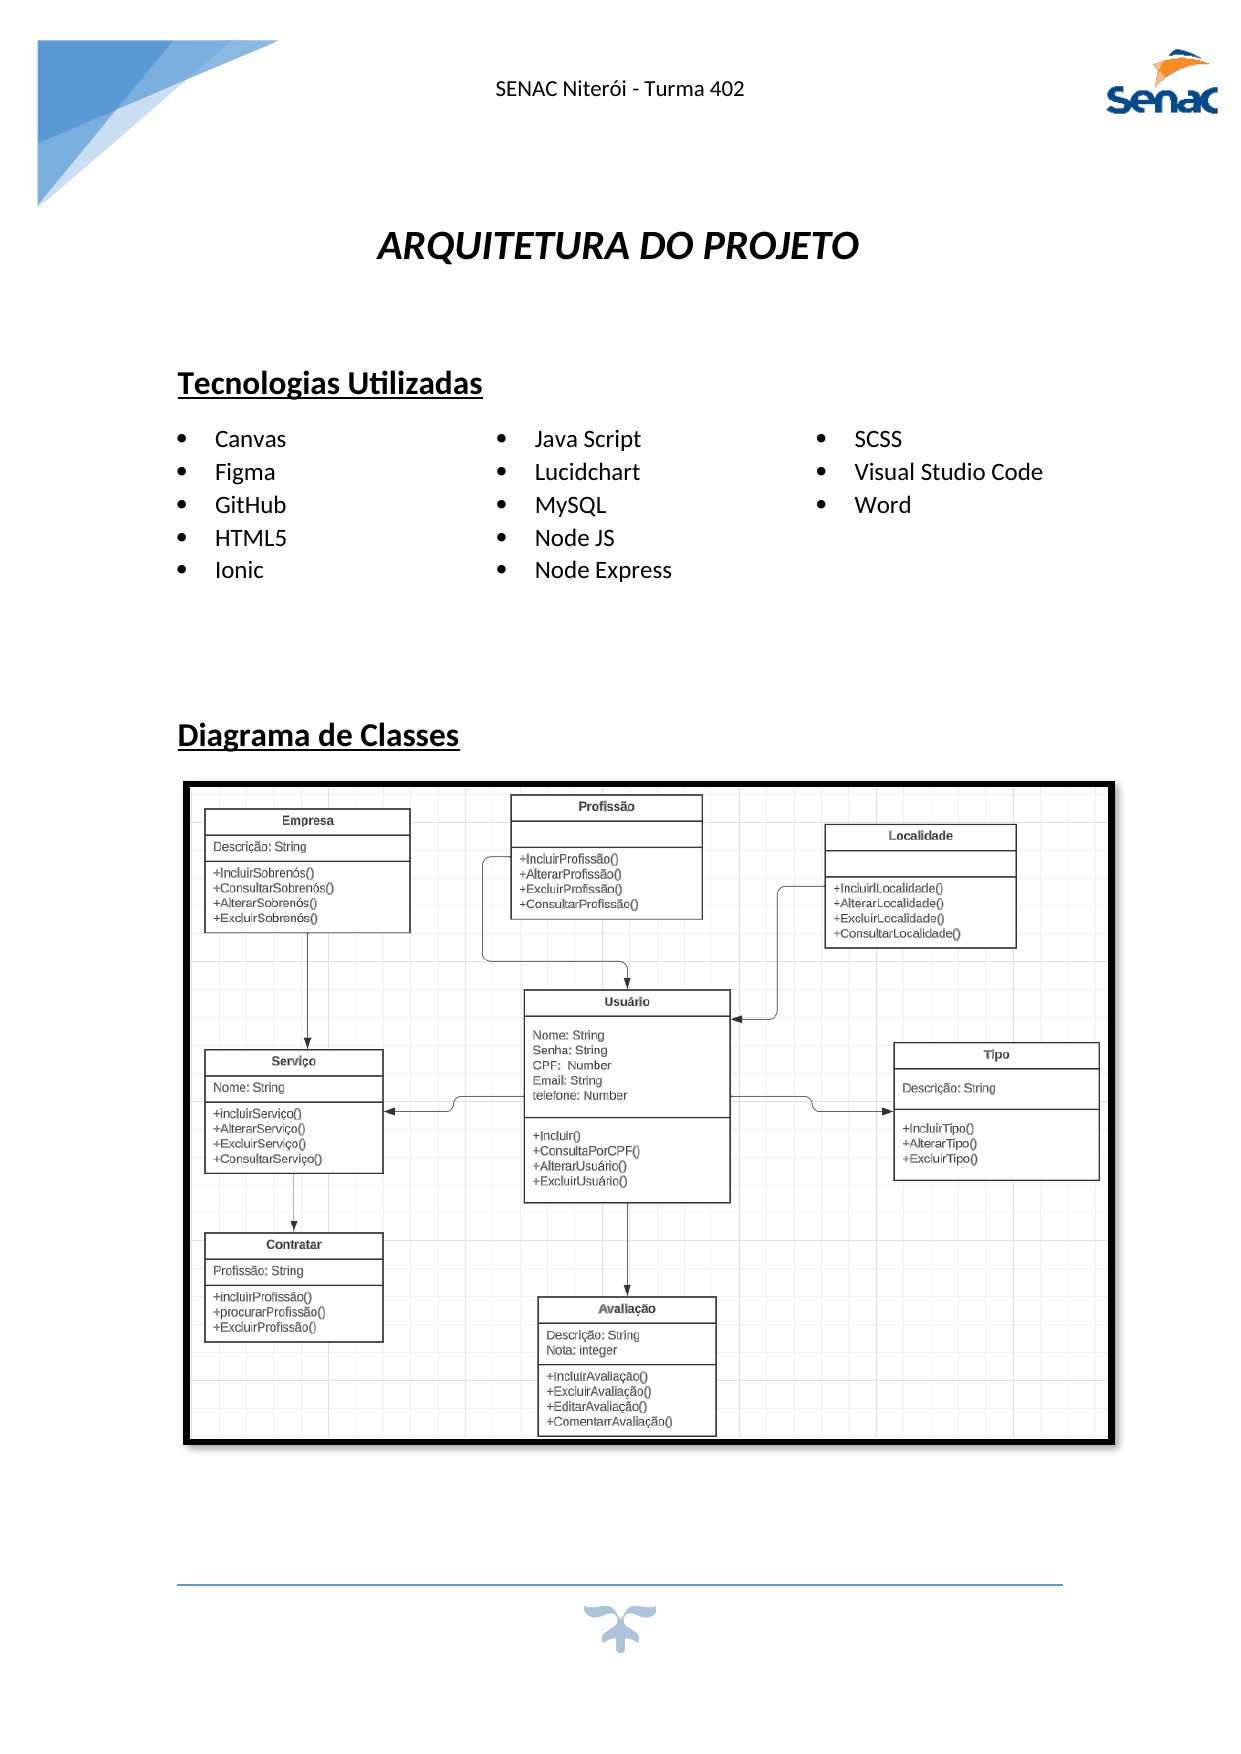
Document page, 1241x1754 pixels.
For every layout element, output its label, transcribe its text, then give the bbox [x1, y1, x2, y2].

list Canvas [177, 423, 423, 453]
list Node JS [497, 522, 743, 552]
list Ionic [177, 554, 423, 585]
list Lucidchart [497, 456, 743, 486]
picture [190, 787, 1108, 1439]
list Figma [177, 456, 423, 486]
list SCSS [817, 423, 1063, 453]
list Diagrama de Classes [177, 714, 1063, 755]
list GitHub [177, 489, 423, 519]
text Tecnologias Utilizadas [177, 362, 1063, 403]
list MySQL [497, 489, 743, 519]
list HTML5 [177, 522, 423, 552]
list Visual Studio Code [817, 456, 1063, 486]
picture [1083, 3, 1240, 160]
list Java Script [497, 423, 743, 453]
list Node Express [497, 554, 743, 585]
text ARQUITETURA DO PROJETO [177, 219, 1063, 270]
picture [37, 40, 279, 209]
list Word [817, 489, 1063, 519]
